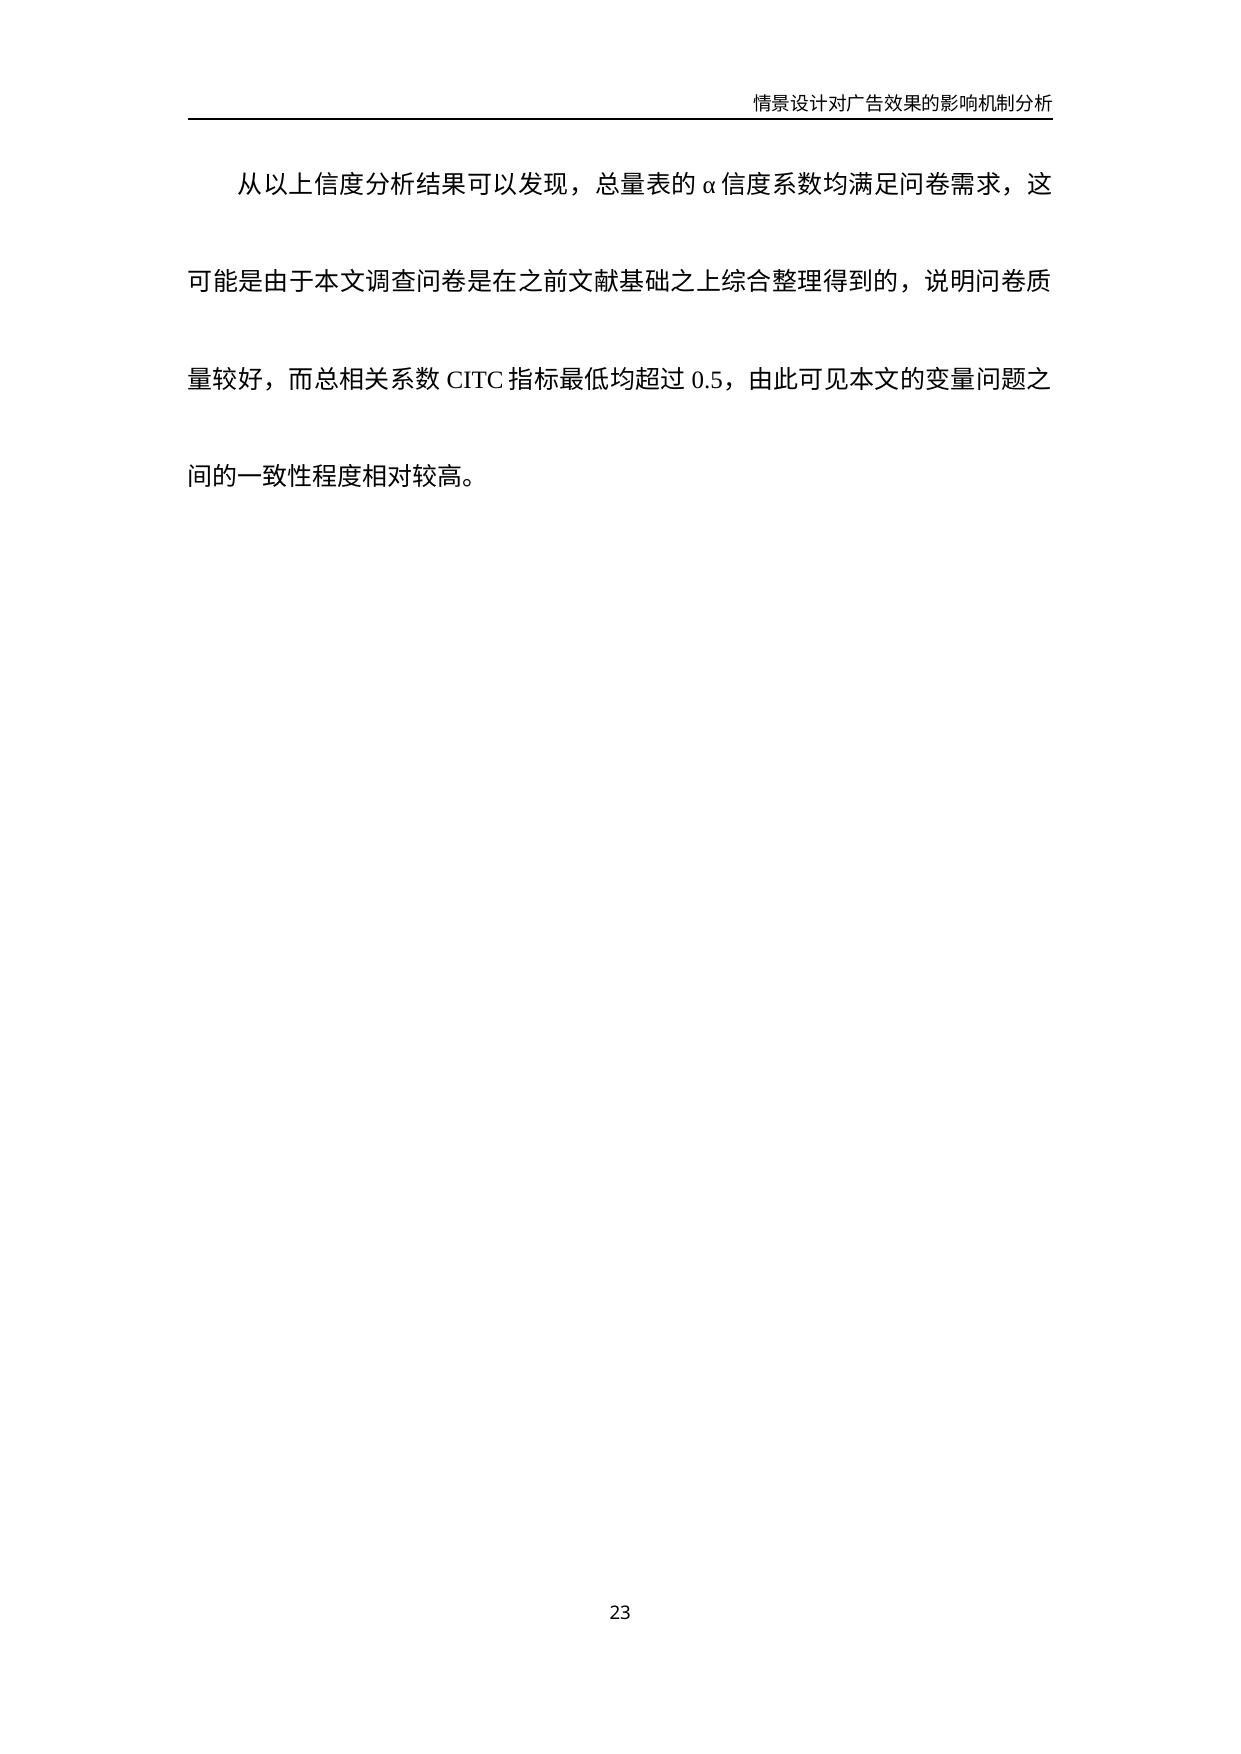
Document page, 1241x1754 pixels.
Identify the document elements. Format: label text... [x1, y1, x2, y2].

text 从以上信度分析结果可以发现，总量表的α信度系数均满足问卷需求，这可能是由于本文调查问卷是在之前文献基础之上综合整理得到的，说明问卷质量较好，而总相关系数CITC指标最低均超过0.5，由此可见本文的变量问题之间的一致性程度相对较高。 [187, 150, 1053, 507]
